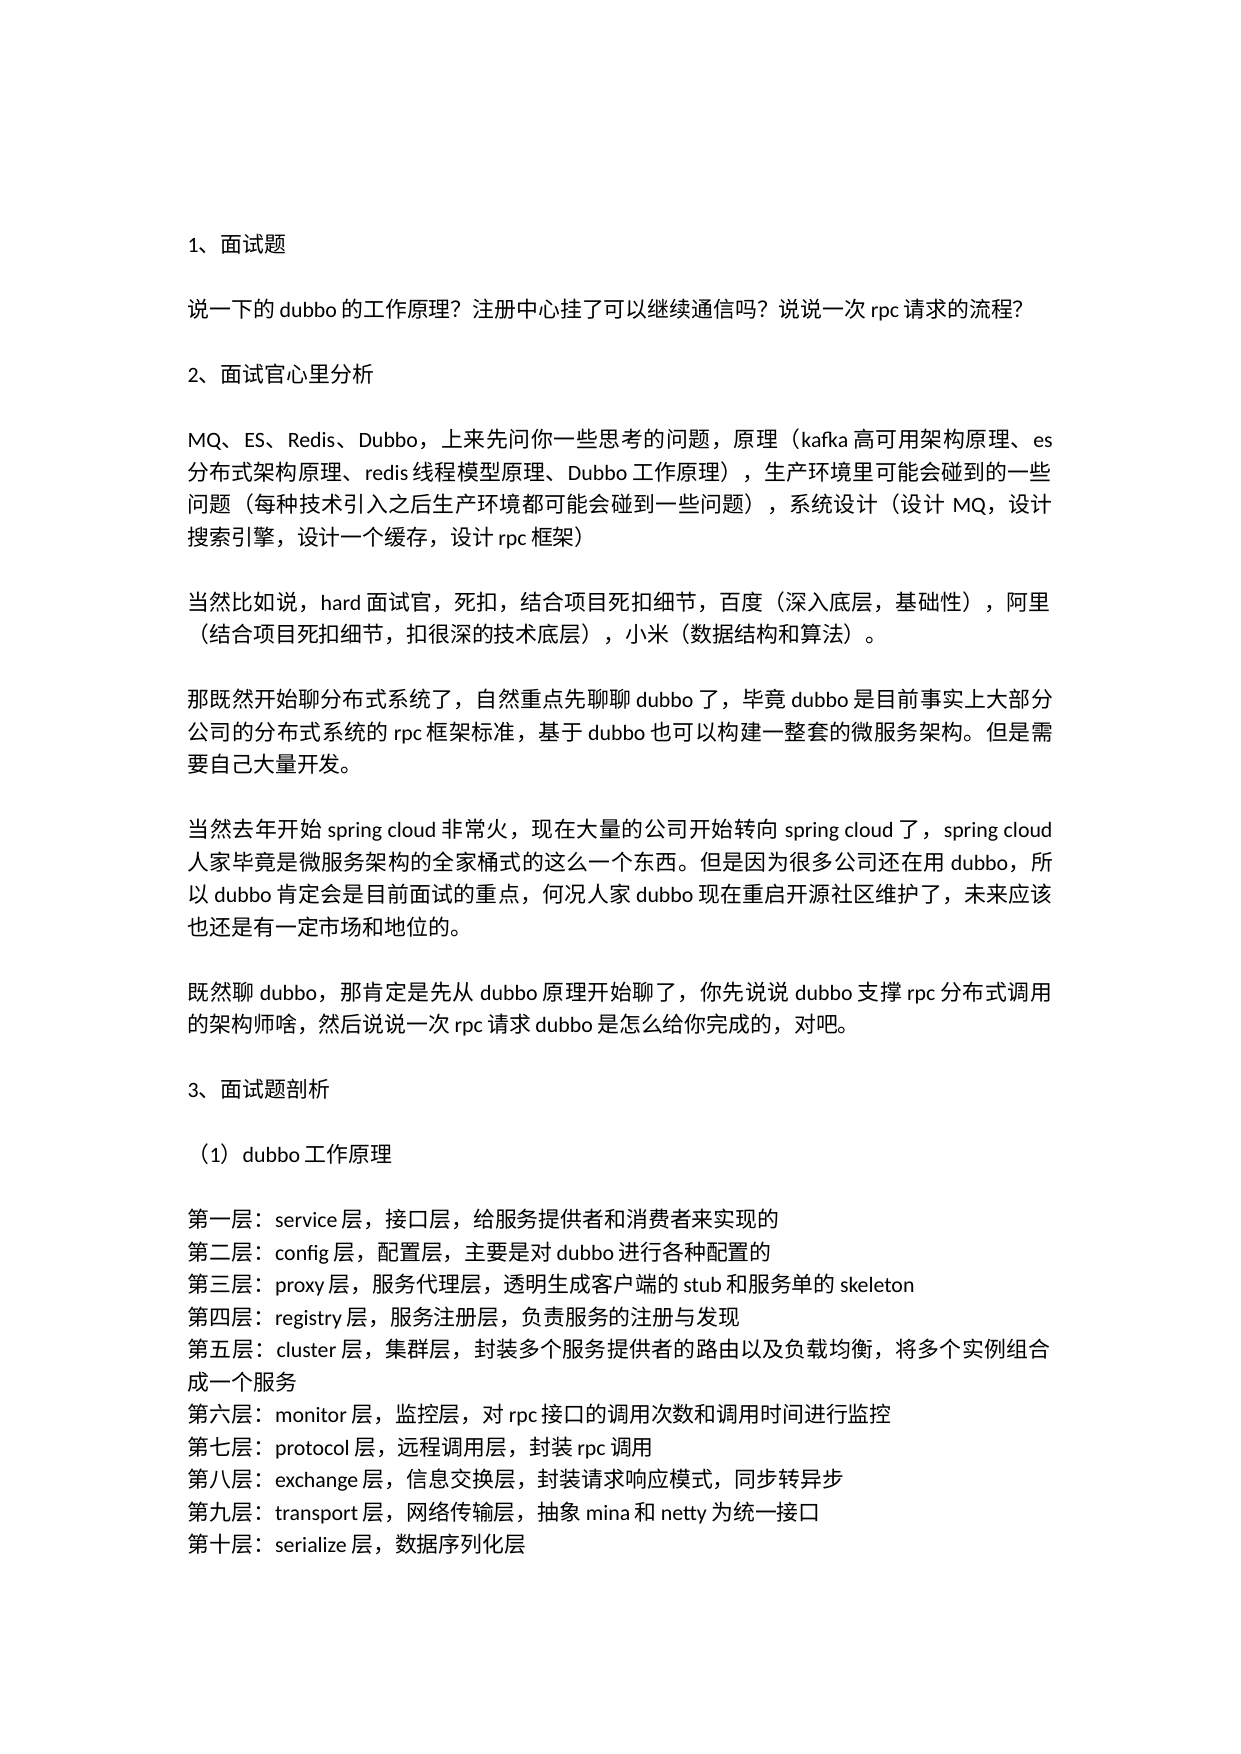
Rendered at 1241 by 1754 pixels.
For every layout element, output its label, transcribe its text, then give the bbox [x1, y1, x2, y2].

list 第十层：serialize层，数据序列化层 [187, 1527, 1053, 1559]
list 第九层：transport层，网络传输层，抽象mina和netty为统一接口 [187, 1494, 1053, 1527]
list 第四层：registry层，服务注册层，负责服务的注册与发现 [187, 1299, 1053, 1332]
text 既然聊dubbo，那肯定是先从dubbo原理开始聊了，你先说说dubbo支撑rpc分布式调用的架构师啥，然后说说一次rpc请求dubbo是怎么给你完成的，对吧。 [187, 974, 1053, 1039]
list 第二层：config层，配置层，主要是对dubbo进行各种配置的 [187, 1234, 1053, 1267]
list 第八层：exchange层，信息交换层，封装请求响应模式，同步转异步 [187, 1462, 1053, 1494]
list （1）dubbo工作原理 [187, 1137, 1053, 1169]
text 说一下的dubbo的工作原理？注册中心挂了可以继续通信吗？说说一次rpc请求的流程？ [187, 292, 1053, 324]
list 第七层：protocol层，远程调用层，封装rpc调用 [187, 1429, 1053, 1462]
list 第三层：proxy层，服务代理层，透明生成客户端的stub和服务单的skeleton [187, 1267, 1053, 1299]
list 第一层：service层，接口层，给服务提供者和消费者来实现的 [187, 1202, 1053, 1234]
text 2、面试官心里分析 [187, 357, 1053, 389]
text 1、面试题 [187, 227, 1053, 259]
text 当然比如说，hard面试官，死扣，结合项目死扣细节，百度（深入底层，基础性），阿里（结合项目死扣细节，扣很深的技术底层），小米（数据结构和算法）。 [187, 584, 1053, 649]
list 3、面试题剖析 [187, 1072, 1053, 1104]
text MQ、ES、Redis、Dubbo，上来先问你一些思考的问题，原理（kafka高可用架构原理、es分布式架构原理、redis线程模型原理、Dubbo工作原理），生产环境里可能会碰到的一些问题（每种技术引入之后生产环境都可能会碰到一些问题），系统设计（设计MQ，设计搜索引擎，设计一个缓存，设计rpc框架） [187, 422, 1053, 552]
text 那既然开始聊分布式系统了，自然重点先聊聊dubbo了，毕竟dubbo是目前事实上大部分公司的分布式系统的rpc框架标准，基于dubbo也可以构建一整套的微服务架构。但是需要自己大量开发。 [187, 682, 1053, 779]
list 第五层：cluster层，集群层，封装多个服务提供者的路由以及负载均衡，将多个实例组合成一个服务 [187, 1332, 1053, 1397]
text 当然去年开始spring cloud非常火，现在大量的公司开始转向spring cloud了，spring cloud人家毕竟是微服务架构的全家桶式的这么一个东西。但是因为很多公司还在用dubbo，所以dubbo肯定会是目前面试的重点，何况人家dubbo现在重启开源社区维护了，未来应该也还是有一定市场和地位的。 [187, 812, 1053, 942]
list 第六层：monitor层，监控层，对rpc接口的调用次数和调用时间进行监控 [187, 1397, 1053, 1429]
